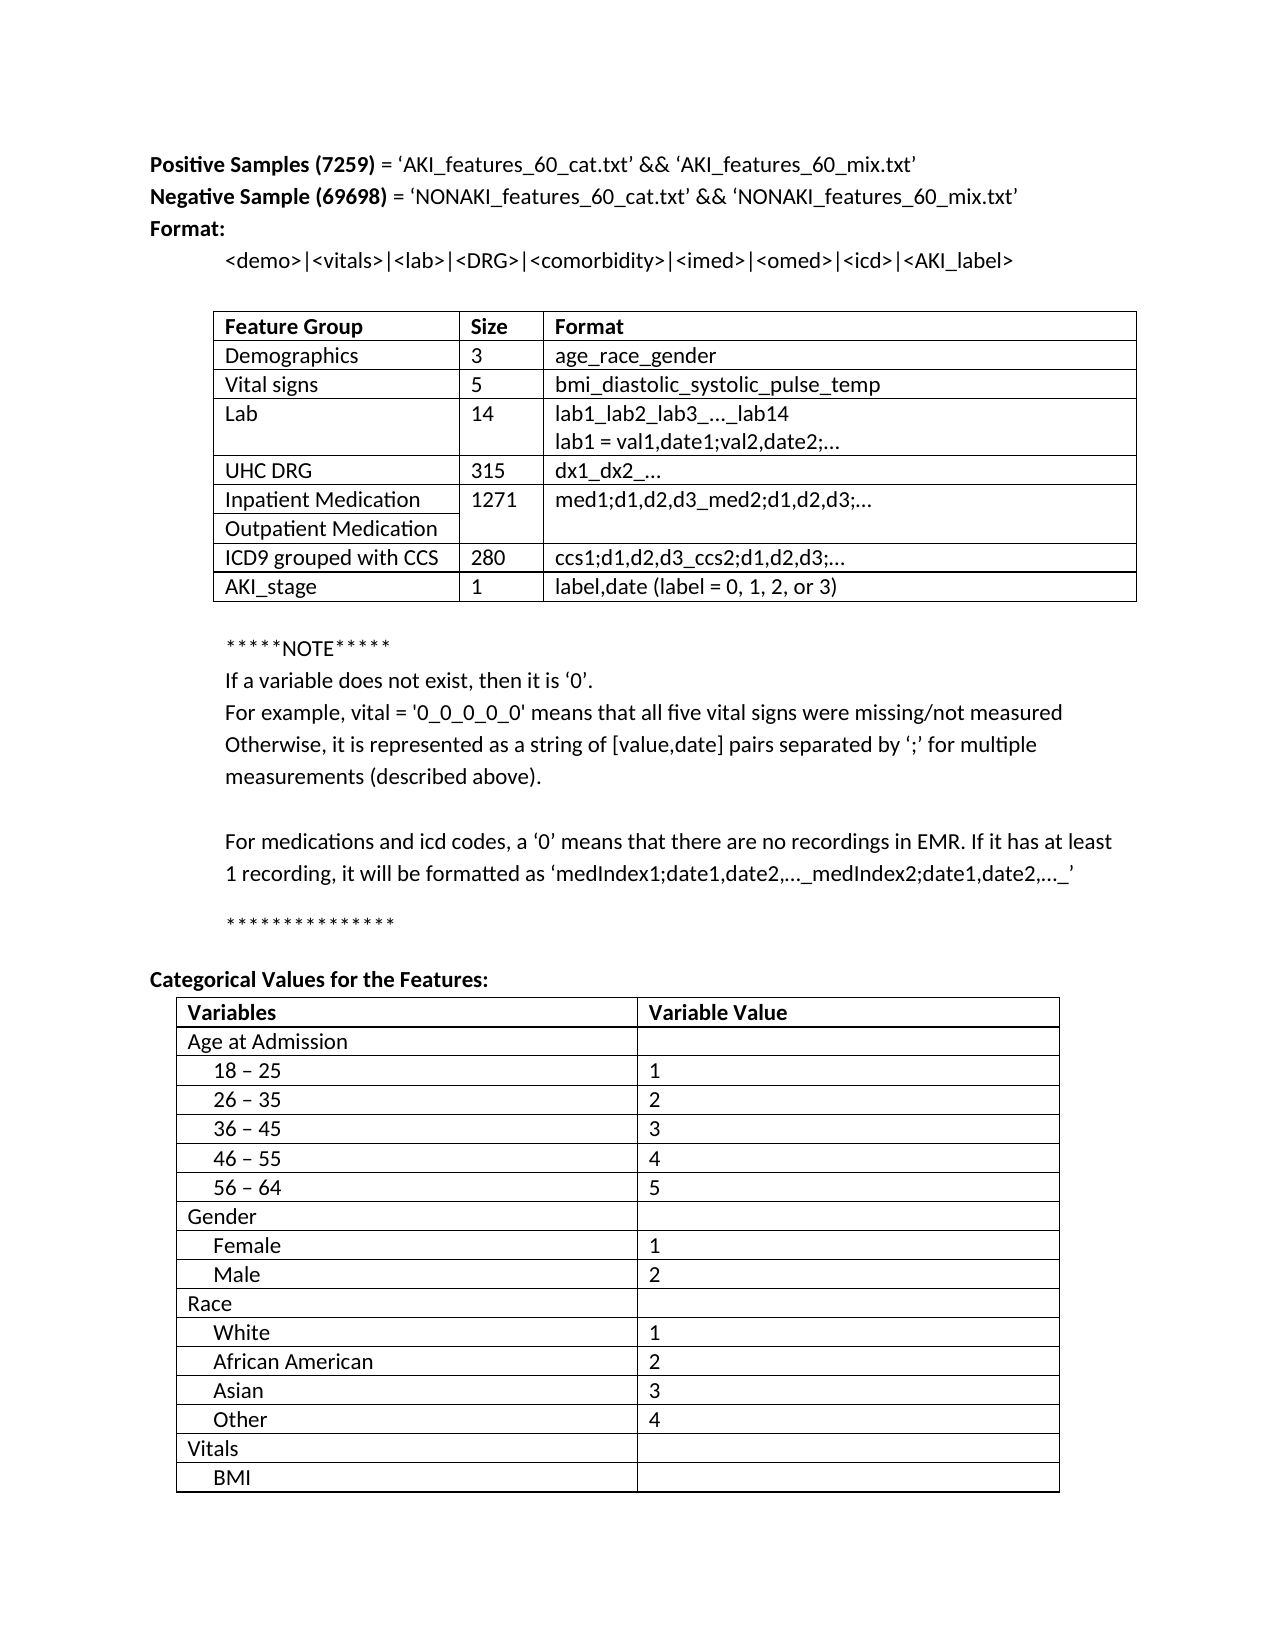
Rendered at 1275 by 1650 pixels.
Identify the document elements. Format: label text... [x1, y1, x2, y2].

table_cell 1 [638, 1231, 1059, 1259]
text Negative Sample (69698) = ‘NONAKI_features_60_cat.txt’ && ‘NONAKI_features_60_mix.txt’ [150, 182, 1125, 210]
table_cell [638, 1463, 1059, 1491]
table_cell [638, 1434, 1059, 1462]
table_cell White [177, 1318, 637, 1346]
table_cell 3 [638, 1376, 1059, 1404]
table_header Feature Group [214, 312, 459, 340]
table_cell Demographics [214, 341, 459, 369]
table_header Variable Value [638, 998, 1059, 1026]
table_cell bmi_diastolic_systolic_pulse_temp [544, 370, 1136, 398]
table_cell 18 – 25 [177, 1056, 637, 1084]
table_header Variables [177, 998, 637, 1026]
list *****NOTE***** [225, 634, 1125, 662]
table_cell 36 – 45 [177, 1115, 637, 1143]
table_cell Lab [214, 399, 459, 455]
table_header Format [544, 312, 1136, 340]
list For example, vital = '0_0_0_0_0' means that all five vital signs were missing/not measured [225, 698, 1125, 726]
table_cell 280 [460, 544, 543, 571]
table_cell African American [177, 1347, 637, 1375]
table_cell med1;d1,d2,d3_med2;d1,d2,d3;… [544, 485, 1136, 542]
table_cell 1 [460, 573, 543, 601]
table_cell 5 [460, 370, 543, 398]
table_header Size [460, 312, 543, 340]
table_cell Race [177, 1289, 637, 1317]
table_cell Gender [177, 1202, 637, 1230]
table_cell 46 – 55 [177, 1144, 637, 1172]
table_cell Asian [177, 1376, 637, 1404]
text For medications and icd codes, a ‘0’ means that there are no recordings in EMR. If it has at least 1 recording, it will be formatted as ‘medIndex1;date1,date2,…_medIndex2;date1,date2,…_’ [225, 827, 1125, 887]
table_cell 5 [638, 1173, 1059, 1201]
table_cell Vitals [177, 1434, 637, 1462]
table_cell 1 [638, 1318, 1059, 1346]
table_cell 26 – 35 [177, 1086, 637, 1113]
table_cell Vital signs [214, 370, 459, 398]
table_cell [638, 1202, 1059, 1230]
list <demo>|<vitals>|<lab>|<DRG>|<comorbidity>|<imed>|<omed>|<icd>|<AKI_label> [225, 247, 1125, 274]
table_cell Outpatient Medication [214, 514, 459, 542]
table_cell BMI [177, 1463, 637, 1491]
table_cell Other [177, 1405, 637, 1433]
table_cell Inpatient Medication [214, 485, 459, 513]
table_cell 4 [638, 1144, 1059, 1172]
table_cell 4 [638, 1405, 1059, 1433]
table_cell AKI_stage [214, 573, 459, 601]
table_cell [638, 1028, 1059, 1055]
table_cell 1 [638, 1056, 1059, 1084]
table_cell 56 – 64 [177, 1173, 637, 1201]
table_cell 315 [460, 456, 543, 484]
table_cell 1271 [460, 485, 543, 542]
table_cell 2 [638, 1260, 1059, 1288]
table_cell UHC DRG [214, 456, 459, 484]
table_cell dx1_dx2_… [544, 456, 1136, 484]
text Categorical Values for the Features: [150, 965, 1125, 993]
table_cell Female [177, 1231, 637, 1259]
table_cell lab1_lab2_lab3_..._lab14 lab1 = val1,date1;val2,date2;… [544, 399, 1136, 455]
table_cell Age at Admission [177, 1028, 637, 1055]
text Format: [150, 214, 1125, 242]
table_cell 3 [638, 1115, 1059, 1143]
table_cell [638, 1289, 1059, 1317]
table_cell 2 [638, 1086, 1059, 1113]
table_cell 3 [460, 341, 543, 369]
table_cell label,date (label = 0, 1, 2, or 3) [544, 573, 1136, 601]
table_cell ccs1;d1,d2,d3_ccs2;d1,d2,d3;… [544, 544, 1136, 571]
list If a variable does not exist, then it is ‘0’. [225, 666, 1125, 694]
table_cell 2 [638, 1347, 1059, 1375]
text Positive Samples (7259) = ‘AKI_features_60_cat.txt’ && ‘AKI_features_60_mix.txt’ [150, 150, 1125, 178]
table_cell age_race_gender [544, 341, 1136, 369]
text *************** [225, 912, 1125, 940]
table_cell 14 [460, 399, 543, 455]
table_cell Male [177, 1260, 637, 1288]
table_cell ICD9 grouped with CCS [214, 544, 459, 571]
list Otherwise, it is represented as a string of [value,date] pairs separated by ‘;’ for multiple measurements (described above). [225, 730, 1125, 791]
